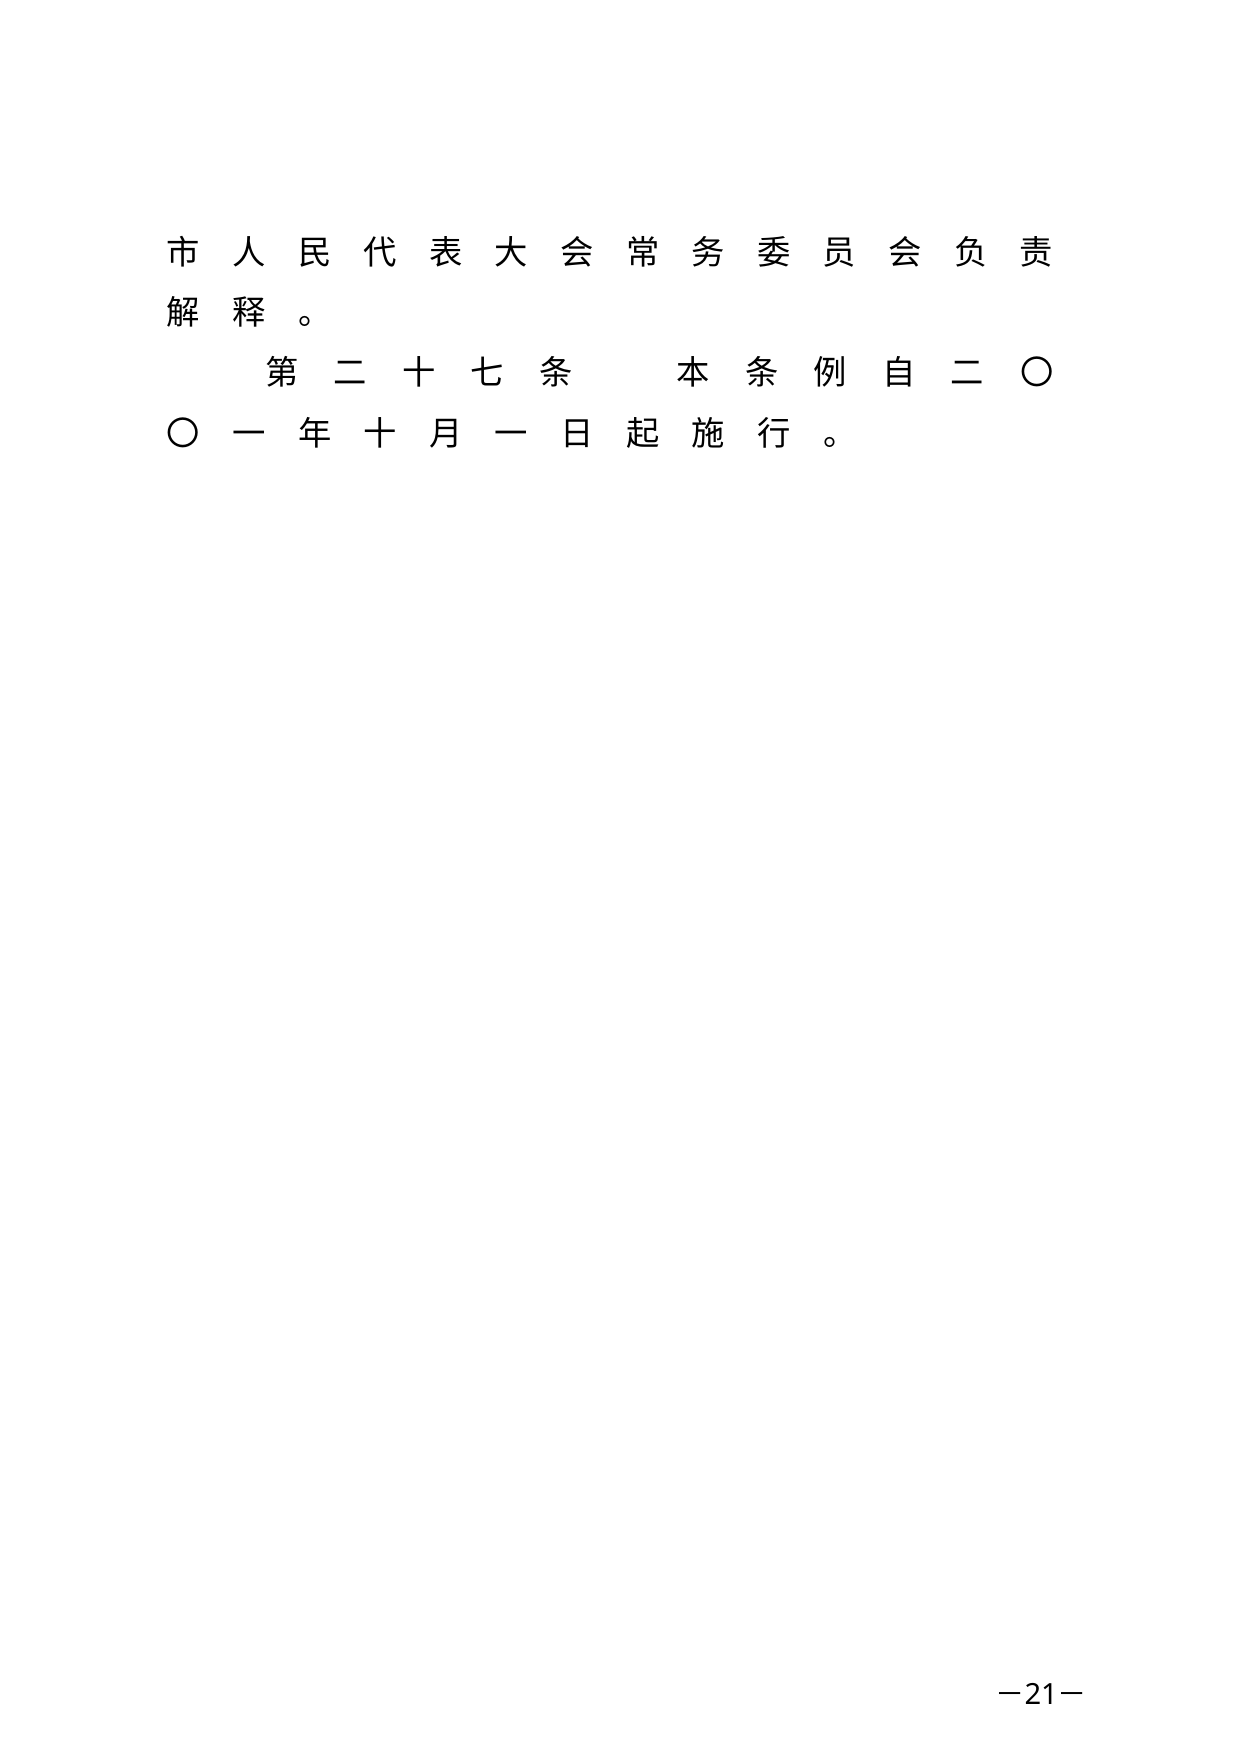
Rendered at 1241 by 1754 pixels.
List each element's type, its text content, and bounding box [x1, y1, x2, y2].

text 第二十七条 本条例自二〇〇一年十月一日起施行。 [167, 340, 1085, 461]
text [167, 219, 1085, 340]
